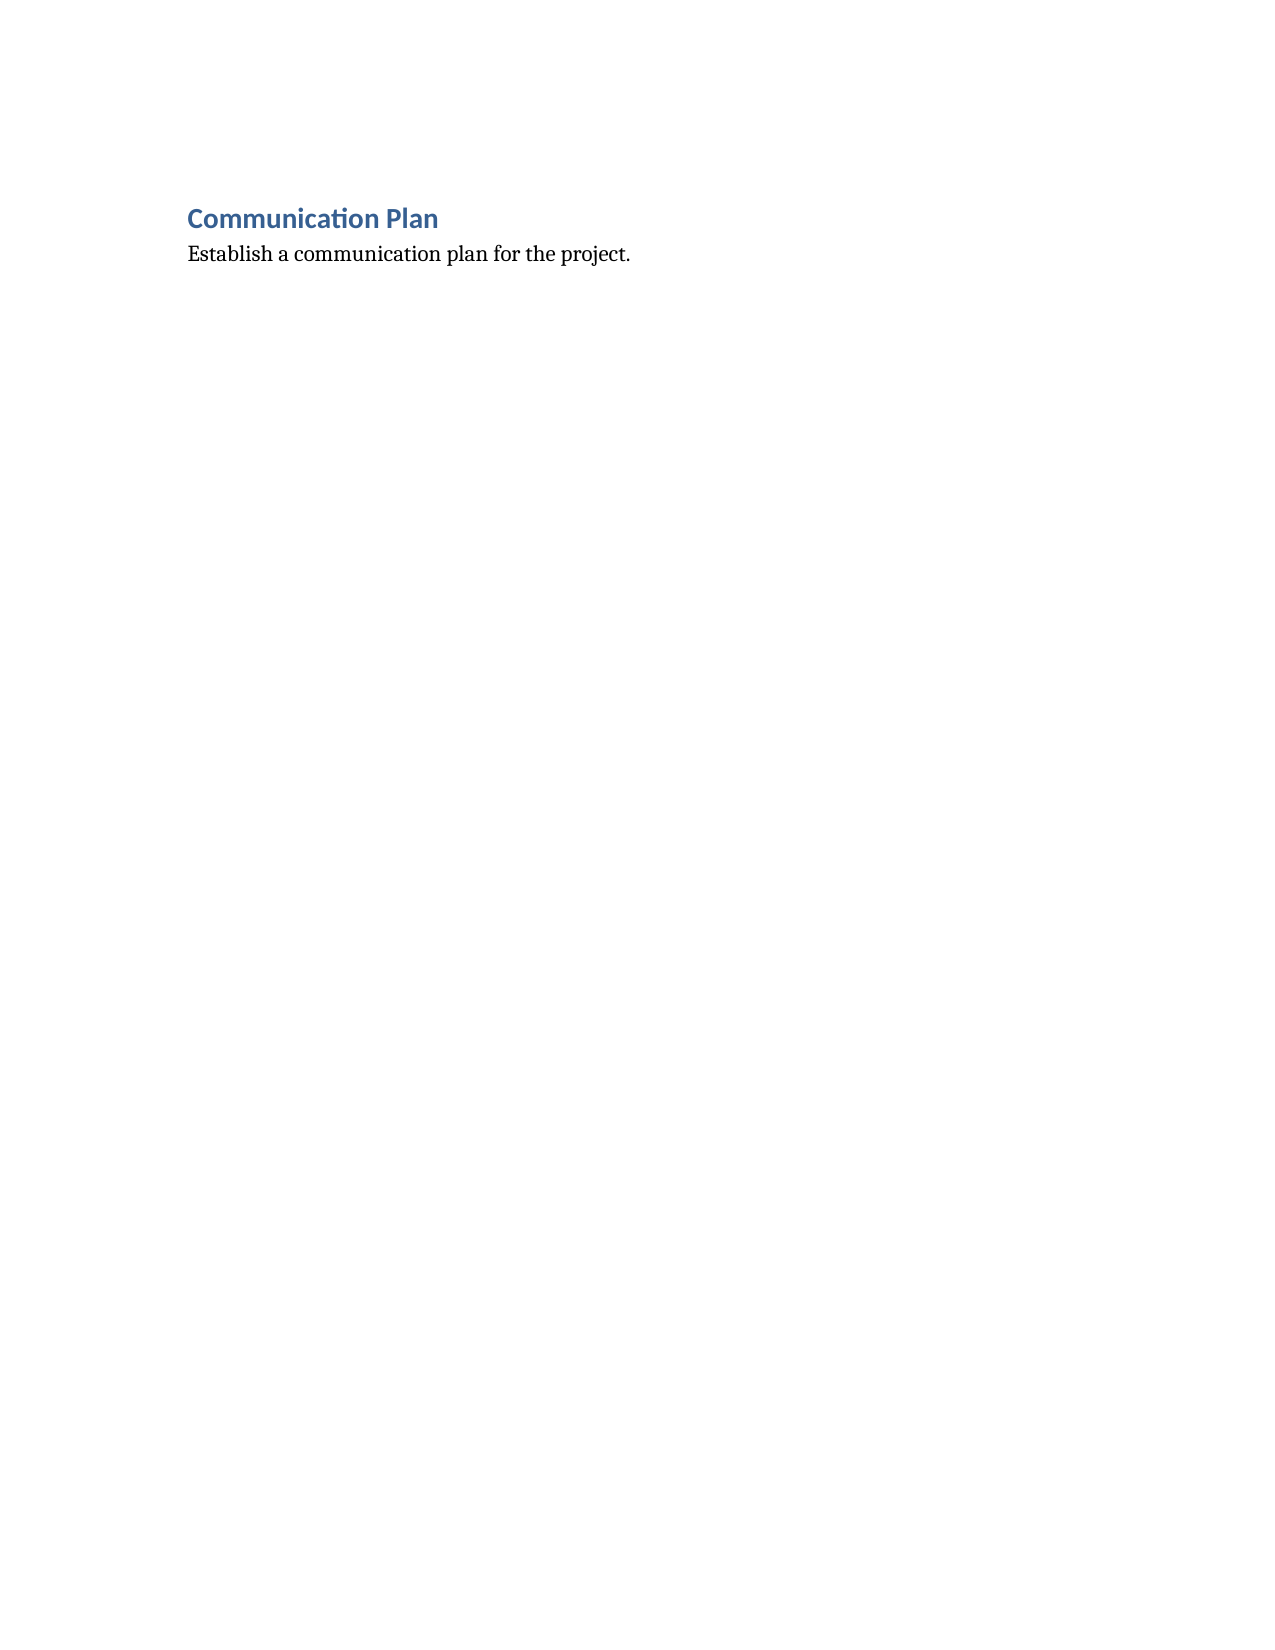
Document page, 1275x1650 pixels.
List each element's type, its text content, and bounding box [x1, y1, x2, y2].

text Establish a communication plan for the project. [187, 241, 1087, 267]
subtitle Communication Plan [187, 200, 1087, 236]
